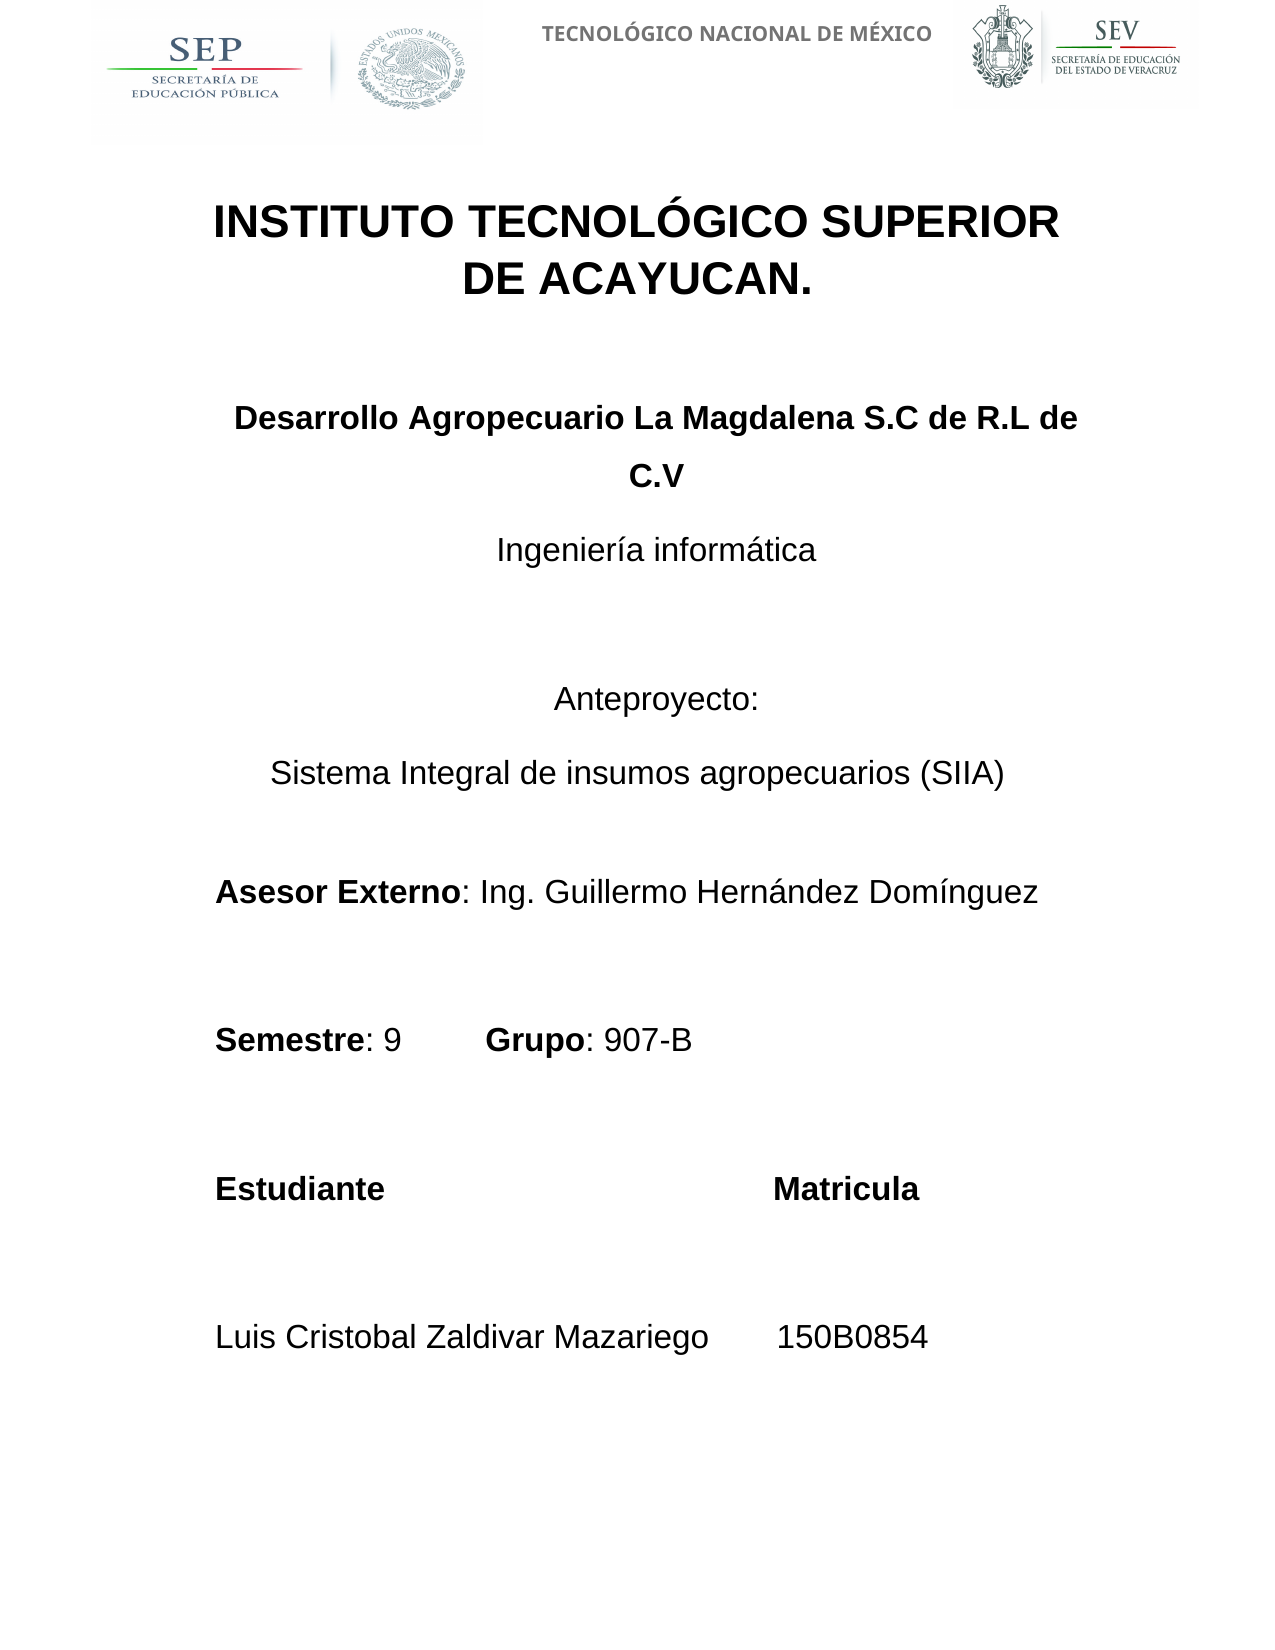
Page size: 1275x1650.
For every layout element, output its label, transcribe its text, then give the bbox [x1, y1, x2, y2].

text INSTITUTO TECNOLÓGICO SUPERIOR DE ACAYUCAN. [177, 194, 1098, 304]
text Luis Cristobal Zaldivar Mazariego 150B0854 [215, 1317, 1098, 1356]
text Sistema Integral de insumos agropecuarios (SIIA) [177, 753, 1098, 792]
text Anteproyecto: [215, 679, 1098, 717]
text Asesor Externo: Ing. Guillermo Hernández Domínguez [215, 872, 1098, 910]
text Semestre: 9 Grupo: 907-B [215, 1020, 1098, 1059]
picture [953, 0, 1199, 109]
text Ingeniería informática [215, 530, 1098, 569]
picture [89, 0, 483, 144]
text Estudiante Matricula [215, 1169, 1098, 1207]
text Desarrollo Agropecuario La Magdalena S.C de R.L de C.V [215, 398, 1098, 494]
